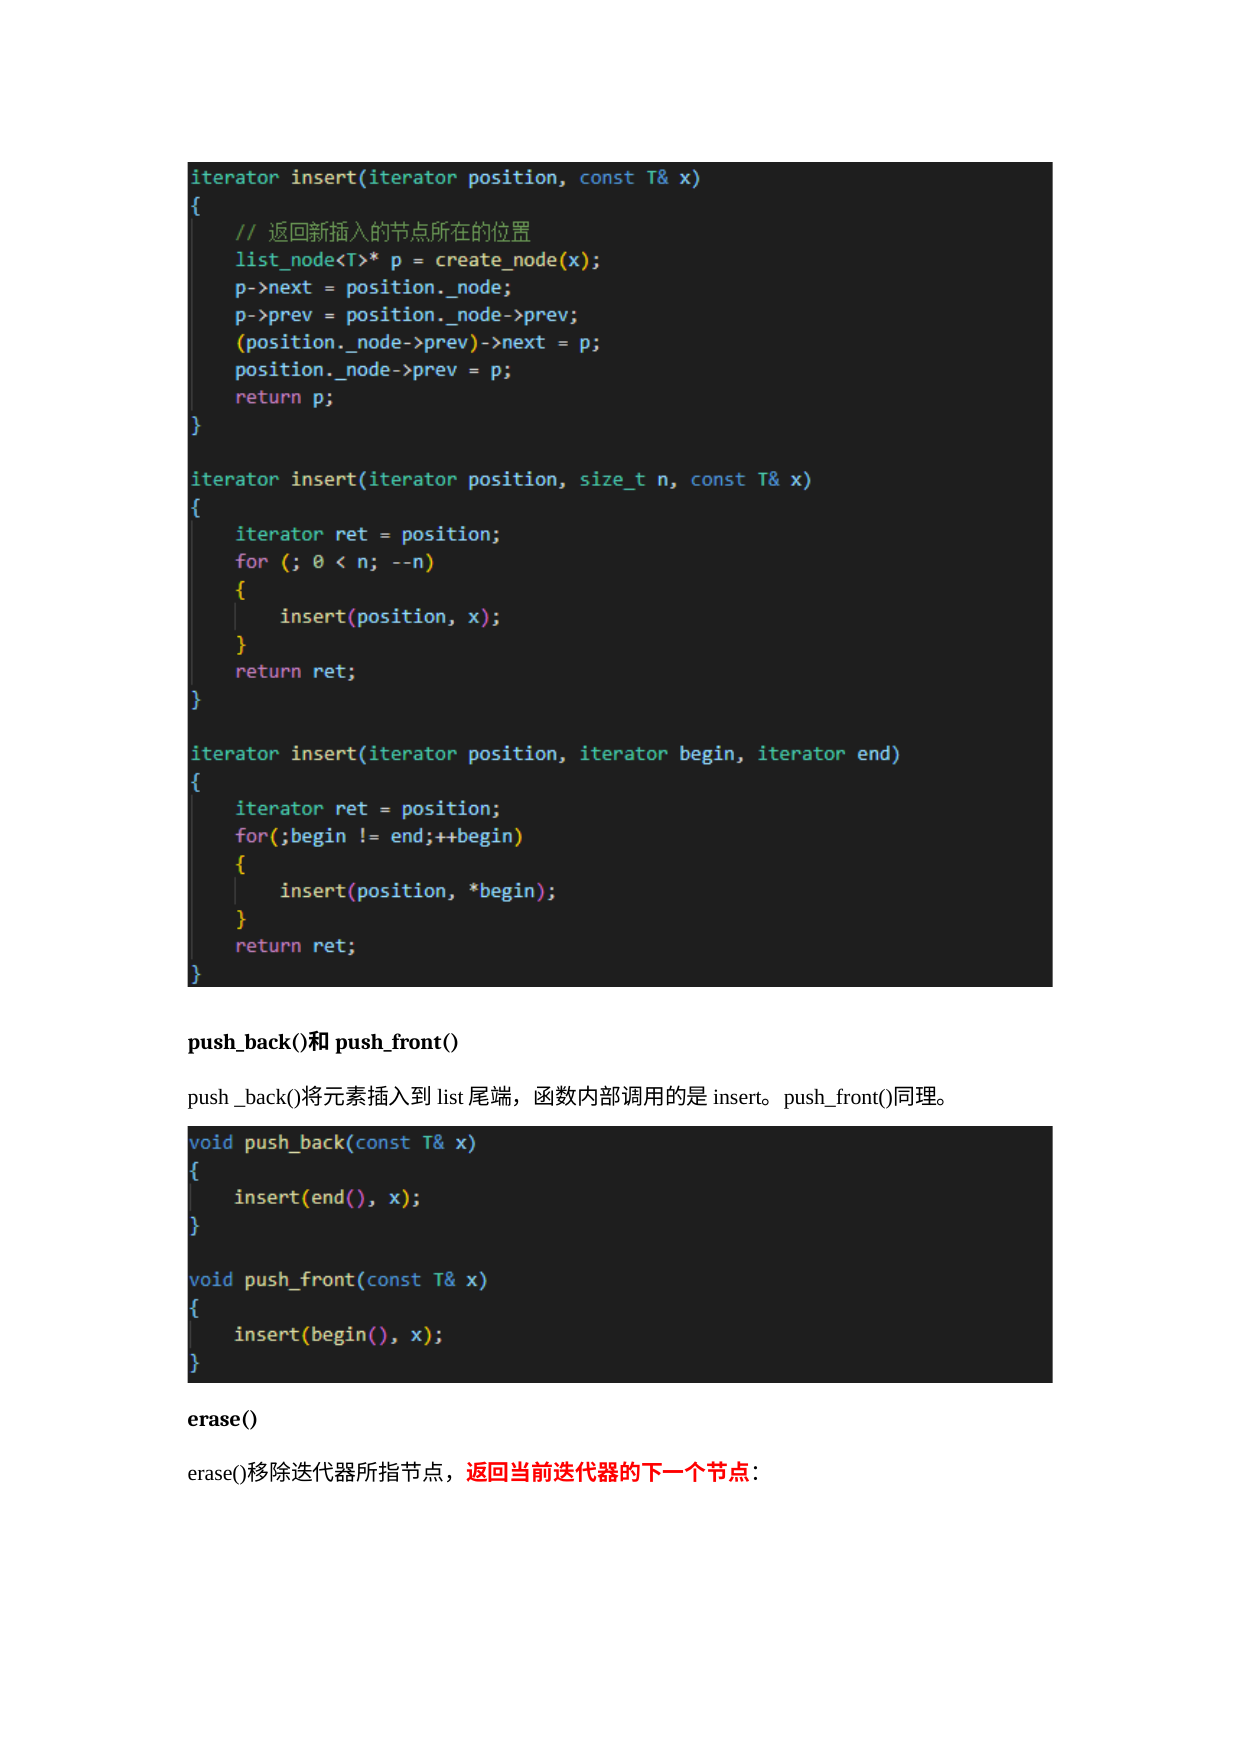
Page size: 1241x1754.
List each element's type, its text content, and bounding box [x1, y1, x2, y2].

subtitle push_back()和push_front() [187, 1024, 1053, 1056]
picture [187, 162, 1053, 987]
text erase()移除迭代器所指节点，返回当前迭代器的下一个节点： [187, 1454, 1053, 1487]
picture [187, 1126, 1053, 1383]
subtitle erase() [187, 1403, 1053, 1436]
text push _back()将元素插入到list尾端，函数内部调用的是insert。push_front()同理。 [187, 1078, 1053, 1111]
